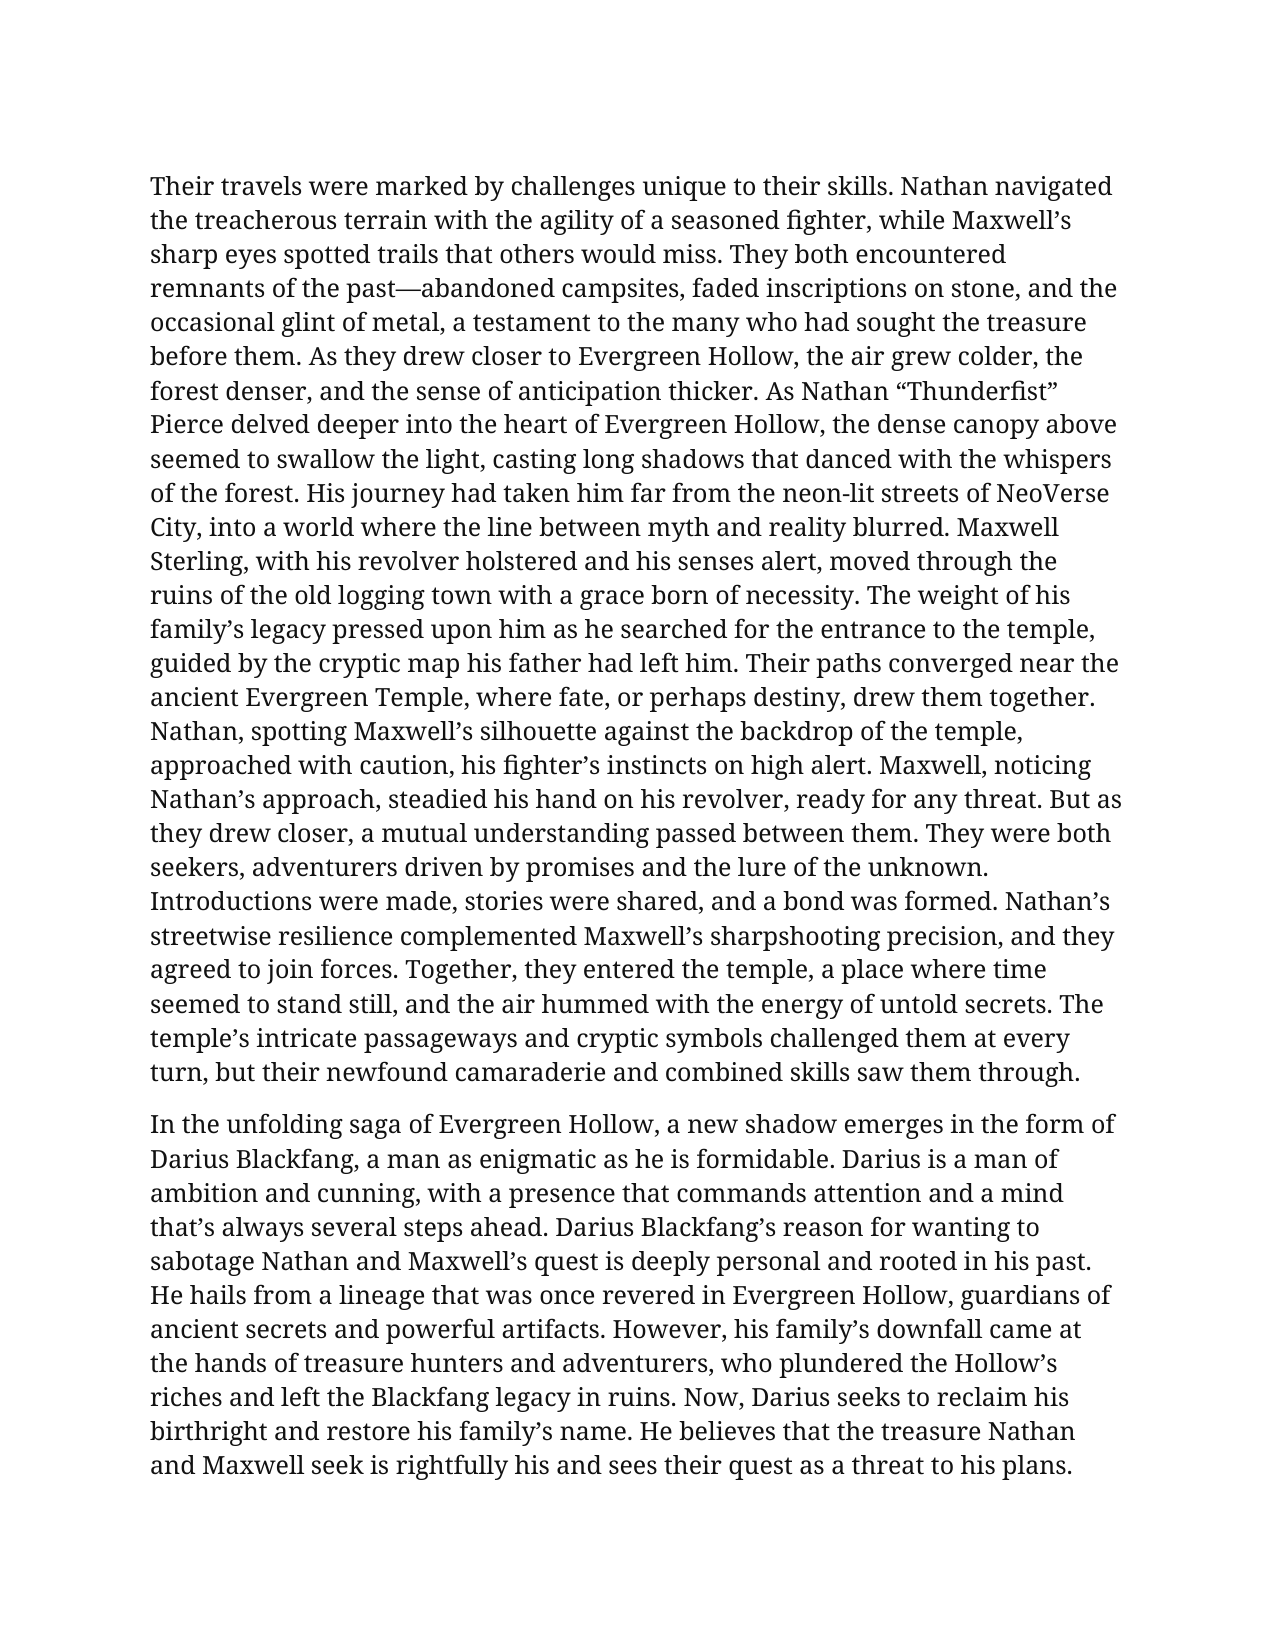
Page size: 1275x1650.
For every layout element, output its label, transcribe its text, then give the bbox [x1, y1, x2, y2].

text Their travels were marked by challenges unique to their skills. Nathan navigated the treacherous terrain with the agility of a seasoned fighter, while Maxwell’s sharp eyes spotted trails that others would miss. They both encountered remnants of the past—abandoned campsites, faded inscriptions on stone, and the occasional glint of metal, a testament to the many who had sought the treasure before them. As they drew closer to Evergreen Hollow, the air grew colder, the forest denser, and the sense of anticipation thicker. As Nathan “Thunderfist” Pierce delved deeper into the heart of Evergreen Hollow, the dense canopy above seemed to swallow the light, casting long shadows that danced with the whispers of the forest. His journey had taken him far from the neon-lit streets of NeoVerse City, into a world where the line between myth and reality blurred. Maxwell Sterling, with his revolver holstered and his senses alert, moved through the ruins of the old logging town with a grace born of necessity. The weight of his family’s legacy pressed upon him as he searched for the entrance to the temple, guided by the cryptic map his father had left him. Their paths converged near the ancient Evergreen Temple, where fate, or perhaps destiny, drew them together. Nathan, spotting Maxwell’s silhouette against the backdrop of the temple, approached with caution, his fighter’s instincts on high alert. Maxwell, noticing Nathan’s approach, steadied his hand on his revolver, ready for any threat. But as they drew closer, a mutual understanding passed between them. They were both seekers, adventurers driven by promises and the lure of the unknown. Introductions were made, stories were shared, and a bond was formed. Nathan’s streetwise resilience complemented Maxwell’s sharpshooting precision, and they agreed to join forces. Together, they entered the temple, a place where time seemed to stand still, and the air hummed with the energy of untold secrets. The temple’s intricate passageways and cryptic symbols challenged them at every turn, but their newfound camaraderie and combined skills saw them through. [150, 169, 1125, 1088]
